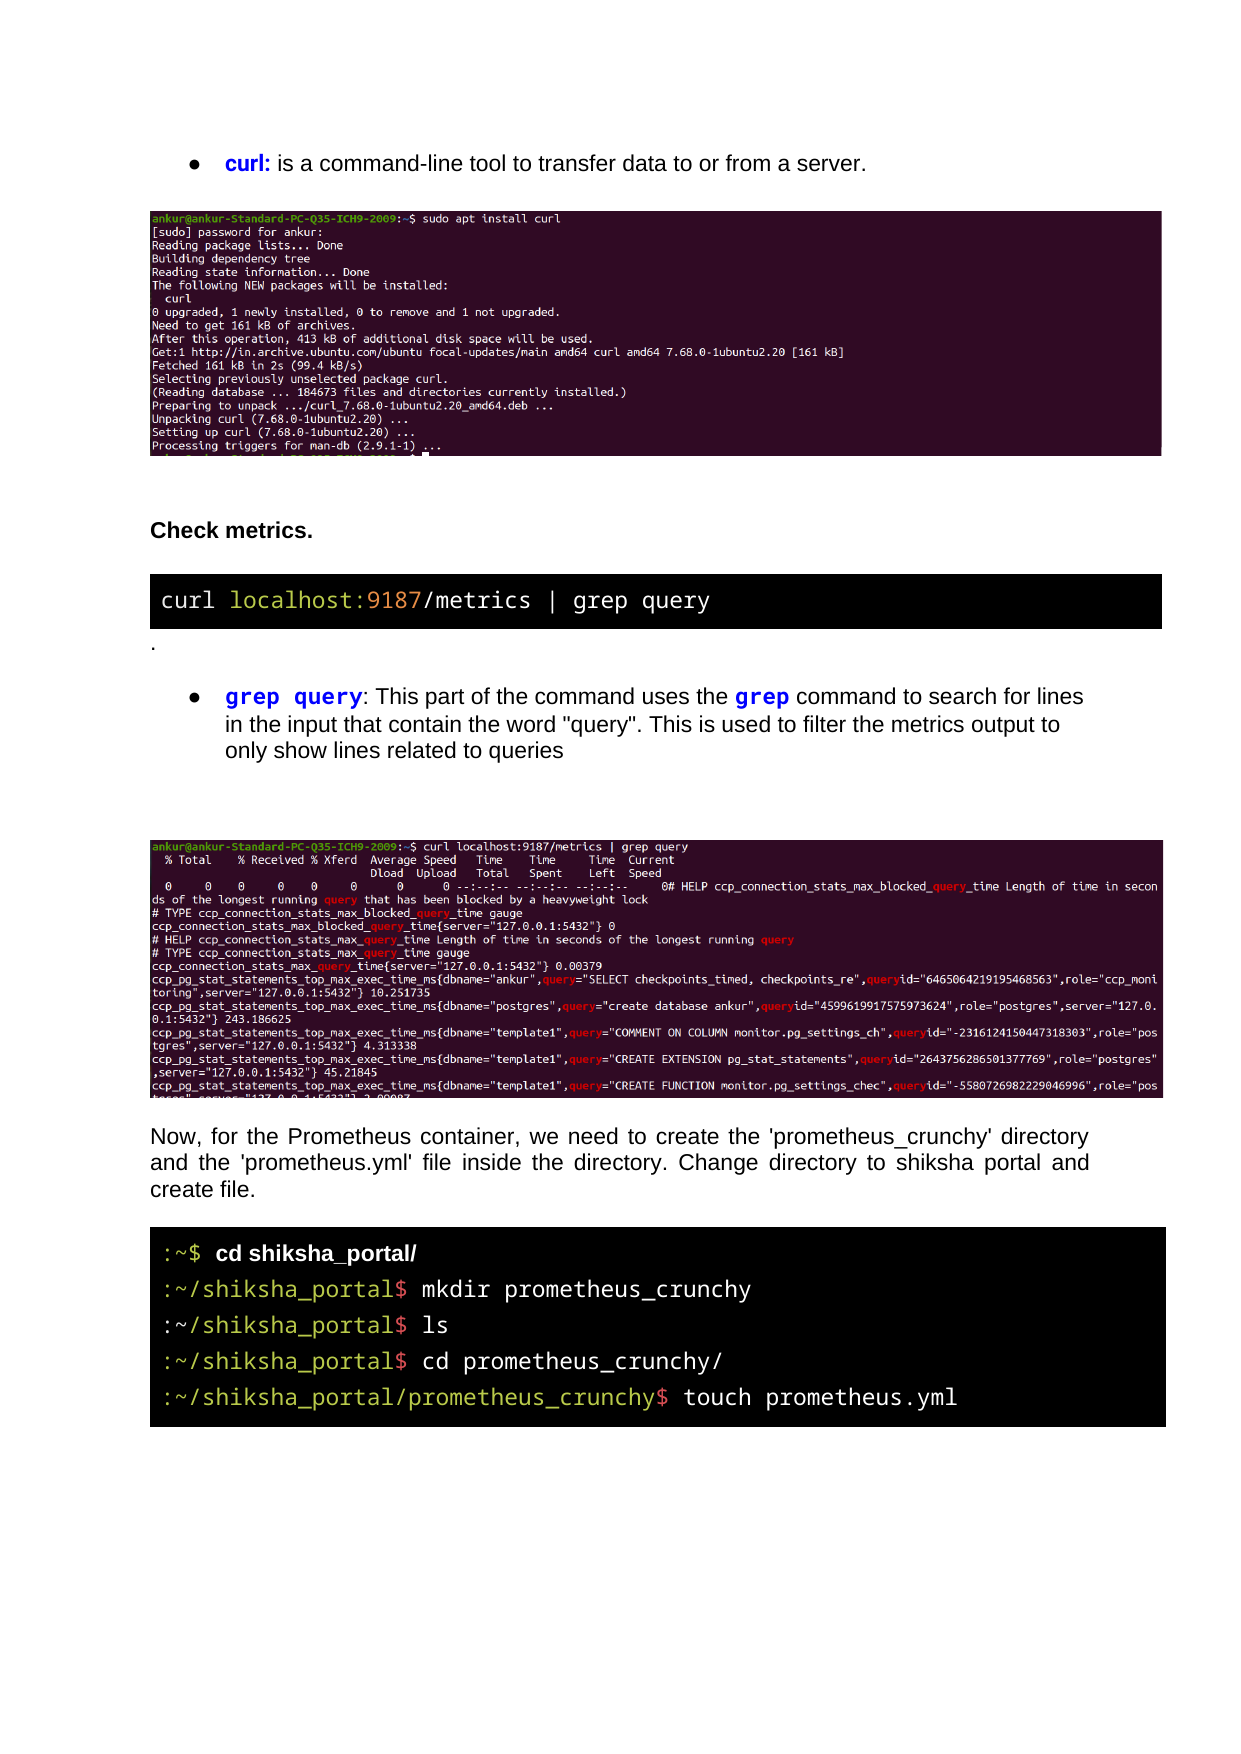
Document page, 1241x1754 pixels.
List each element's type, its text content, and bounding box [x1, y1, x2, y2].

list curl: is a command-line tool to transfer data to or from a server. [187, 150, 1090, 177]
picture [150, 840, 1164, 1098]
list grep query: This part of the command uses the grep command to search for lines in the input that contain the word "query". This is used to filter the metrics output to only show lines related to queries [187, 681, 1090, 764]
table_header curl localhost:9187/metrics | grep query [150, 574, 1162, 629]
text Check metrics. [150, 517, 1090, 543]
text . [150, 629, 1090, 656]
text Now, for the Prometheus container, we need to create the 'prometheus_crunchy' directory and the 'prometheus.yml' file inside the directory. Change directory to shiksha portal and create file. [150, 1123, 1090, 1202]
picture [150, 211, 1162, 456]
table_header :~$ cd shiksha_portal/ :~/shiksha_portal$ mkdir prometheus_crunchy :~/shiksha_portal$ ls :~/shiksha_portal$ cd prometheus_crunchy/ :~/shiksha_portal/prometheus_crunchy$ touch prometheus.yml [150, 1227, 1166, 1427]
